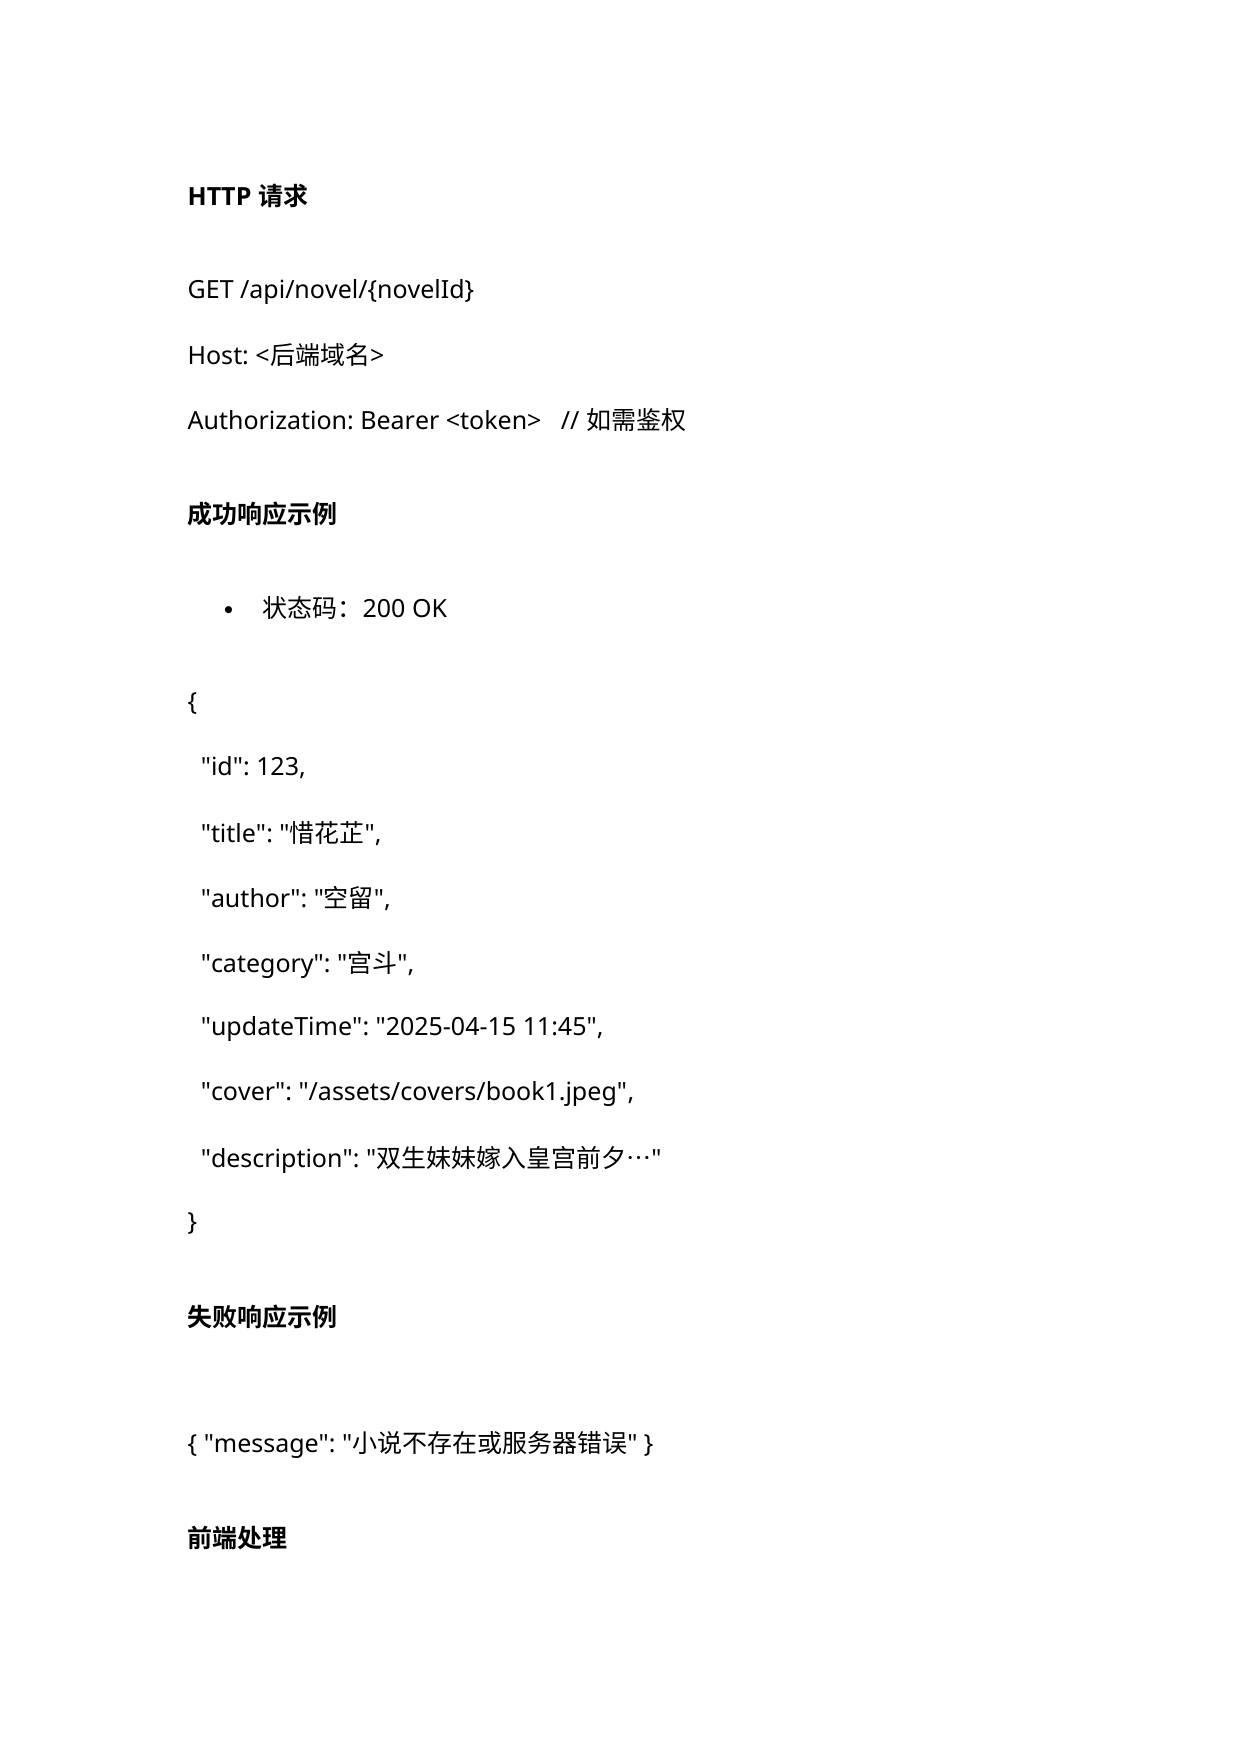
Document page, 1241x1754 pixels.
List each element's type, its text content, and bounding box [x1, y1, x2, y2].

text "title": "惜花芷", [187, 799, 1053, 864]
text Host: <后端域名> [187, 321, 1053, 386]
text HTTP 请求 [187, 162, 1053, 227]
text "author": "空留", [187, 864, 1053, 929]
text GET /api/novel/{novelId} [187, 256, 1053, 321]
text Authorization: Bearer <token> // 如需鉴权 [187, 386, 1053, 451]
text { "message": "小说不存在或服务器错误" } [187, 1409, 1053, 1474]
text "id": 123, [187, 734, 1053, 799]
text 失败响应示例 [187, 1283, 1053, 1348]
text { [187, 669, 1053, 734]
text "description": "双生妹妹嫁入皇宫前夕…" [187, 1124, 1053, 1189]
text 成功响应示例 [187, 480, 1053, 545]
text } [187, 1189, 1053, 1254]
text "updateTime": "2025-04-15 11:45", [187, 994, 1053, 1059]
list 状态码：200 OK [225, 574, 1053, 639]
text "cover": "/assets/covers/book1.jpeg", [187, 1059, 1053, 1124]
text "category": "宫斗", [187, 929, 1053, 994]
text 前端处理 [187, 1504, 1053, 1569]
